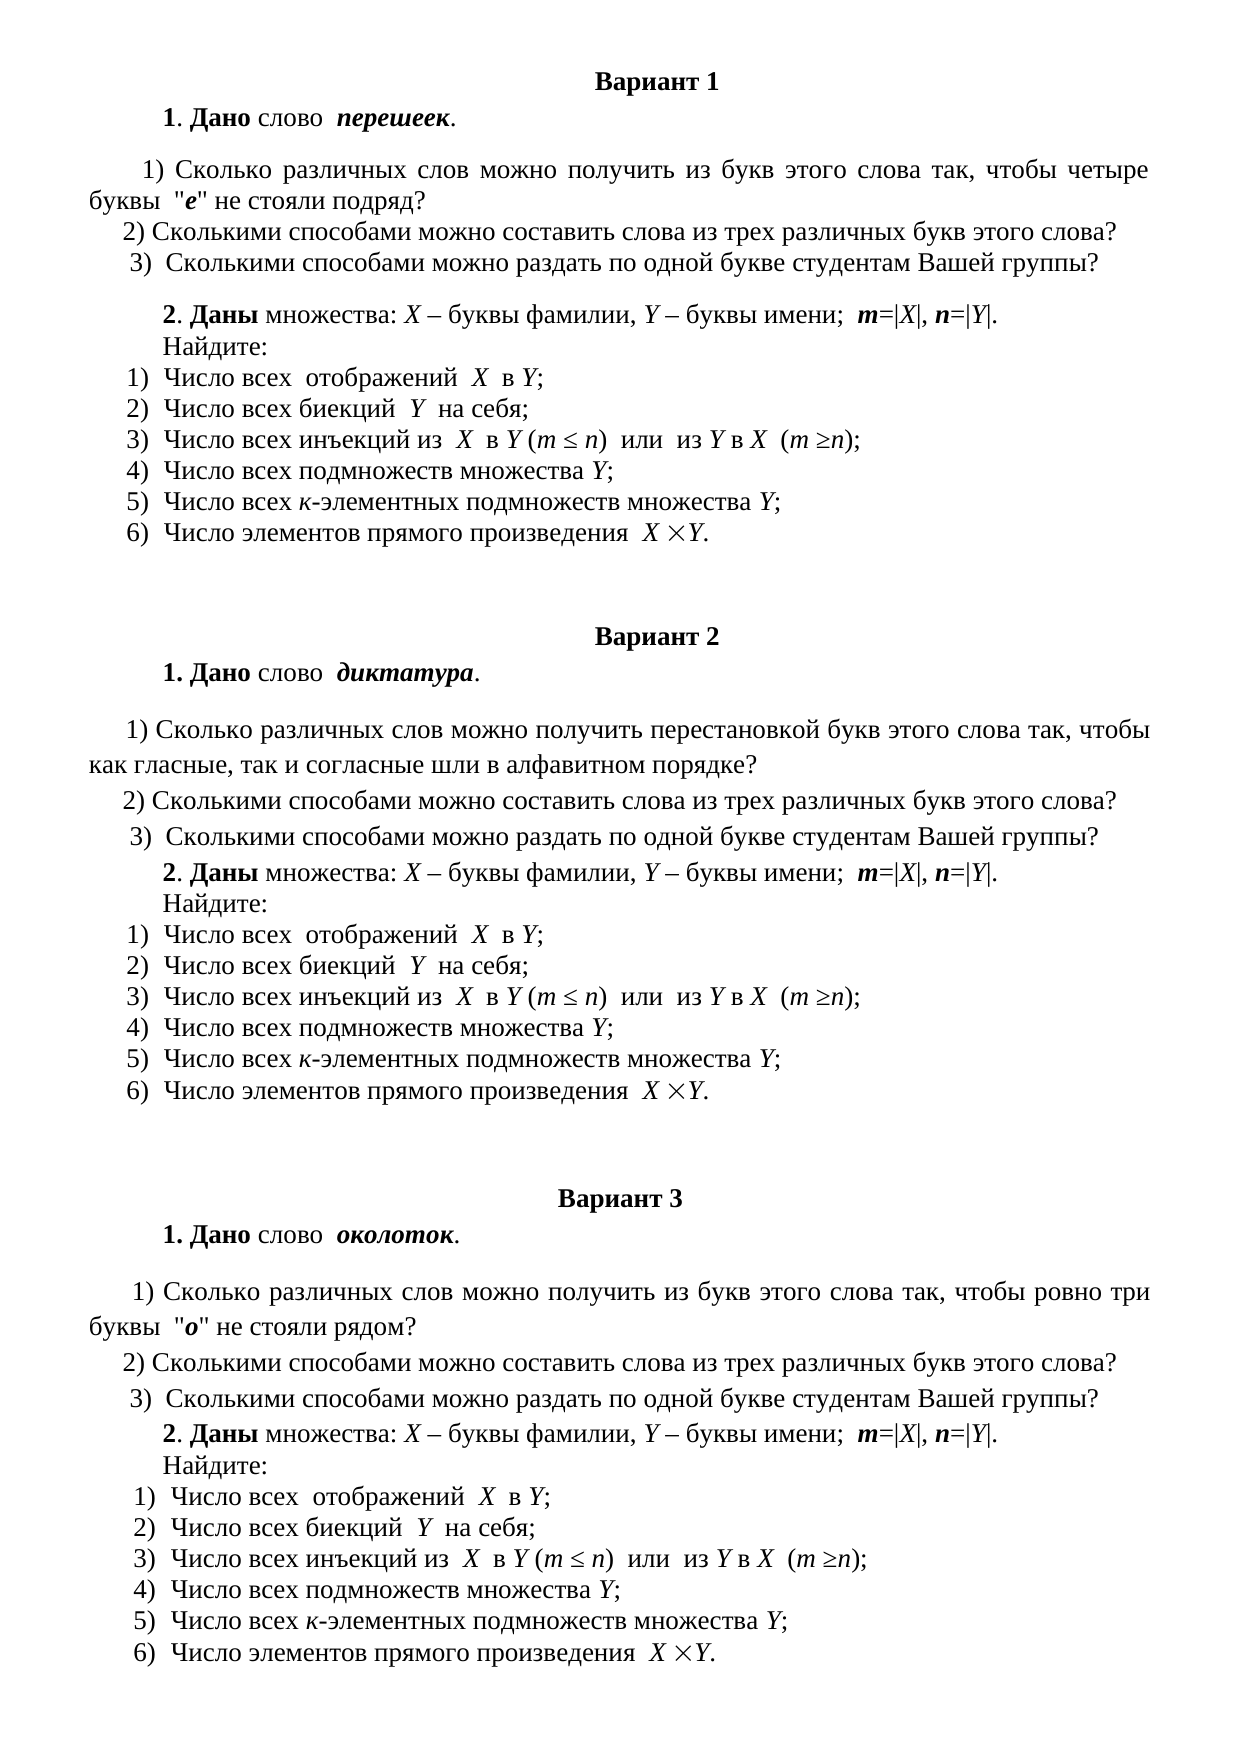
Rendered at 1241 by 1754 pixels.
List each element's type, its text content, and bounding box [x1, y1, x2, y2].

list Число всех биекций Y на себя; [126, 949, 1152, 980]
list Число всех к-элементных подмножеств множества Y; [126, 485, 1152, 516]
list Число всех к-элементных подмножеств множества Y; [133, 1604, 1152, 1636]
list Число всех к-элементных подмножеств множества Y; [126, 1043, 1152, 1074]
text Вариант 3 [89, 1182, 1152, 1213]
text Найдите: [89, 329, 1152, 361]
text 1) Сколько различных слов можно получить из букв этого слова так, чтобы четыре буквы "е" не стояли подряд? [89, 153, 1152, 215]
text 2. Даны множества: Х – буквы фамилии, Y – буквы имени; m=|X|, n=|Y|. [89, 298, 1152, 329]
text 1) Сколько различных слов можно получить из букв этого слова так, чтобы ровно три буквы "о" не стояли рядом? [89, 1275, 1152, 1342]
list Число всех отображений Х в Y; [126, 361, 1152, 392]
text 3) Сколькими способами можно раздать по одной букве студентам Вашей группы? [89, 820, 1152, 851]
list Число элементов прямого произведения Х Y. [133, 1636, 1152, 1667]
text 3) Сколькими способами можно раздать по одной букве студентам Вашей группы? [89, 246, 1152, 278]
text 1. Дано слово околоток. [89, 1218, 1152, 1249]
list Число всех биекций Y на себя; [133, 1511, 1152, 1542]
text Вариант 2 [89, 621, 1152, 652]
text 2) Сколькими способами можно составить слова из трех различных букв этого слова? [89, 1346, 1152, 1377]
text 2. Даны множества: Х – буквы фамилии, Y – буквы имени; m=|X|, n=|Y|. [89, 1418, 1152, 1449]
list Число всех инъекций из Х в Y (m ≤ n) или из Y в Х (m ≥n); [126, 980, 1152, 1011]
text 1. Дано слово диктатура. [89, 656, 1152, 687]
text Найдите: [89, 887, 1152, 918]
list Число всех отображений Х в Y; [126, 918, 1152, 949]
list Число всех инъекций из Х в Y (m ≤ n) или из Y в Х (m ≥n); [133, 1542, 1152, 1573]
list Число всех подмножеств множества Y; [126, 454, 1152, 485]
list Число всех подмножеств множества Y; [133, 1573, 1152, 1604]
text Найдите: [89, 1449, 1152, 1480]
text 1) Сколько различных слов можно получить перестановкой букв этого слова так, чтобы как гласные, так и согласные шли в алфавитном порядке? [89, 713, 1152, 780]
text Вариант 1 [89, 65, 1152, 96]
text 2) Сколькими способами можно составить слова из трех различных букв этого слова? [89, 784, 1152, 815]
list Число элементов прямого произведения Х Y. [126, 1074, 1152, 1105]
text 1. Дано слово перешеек. [89, 101, 1152, 132]
text 3) Сколькими способами можно раздать по одной букве студентам Вашей группы? [89, 1382, 1152, 1413]
list Число элементов прямого произведения Х Y. [126, 516, 1152, 548]
list Число всех инъекций из Х в Y (m ≤ n) или из Y в Х (m ≥n); [126, 423, 1152, 454]
text 2) Сколькими способами можно составить слова из трех различных букв этого слова? [89, 215, 1152, 246]
list Число всех отображений Х в Y; [133, 1480, 1152, 1511]
list Число всех подмножеств множества Y; [126, 1011, 1152, 1043]
text 2. Даны множества: Х – буквы фамилии, Y – буквы имени; m=|X|, n=|Y|. [89, 856, 1152, 887]
list Число всех биекций Y на себя; [126, 392, 1152, 423]
